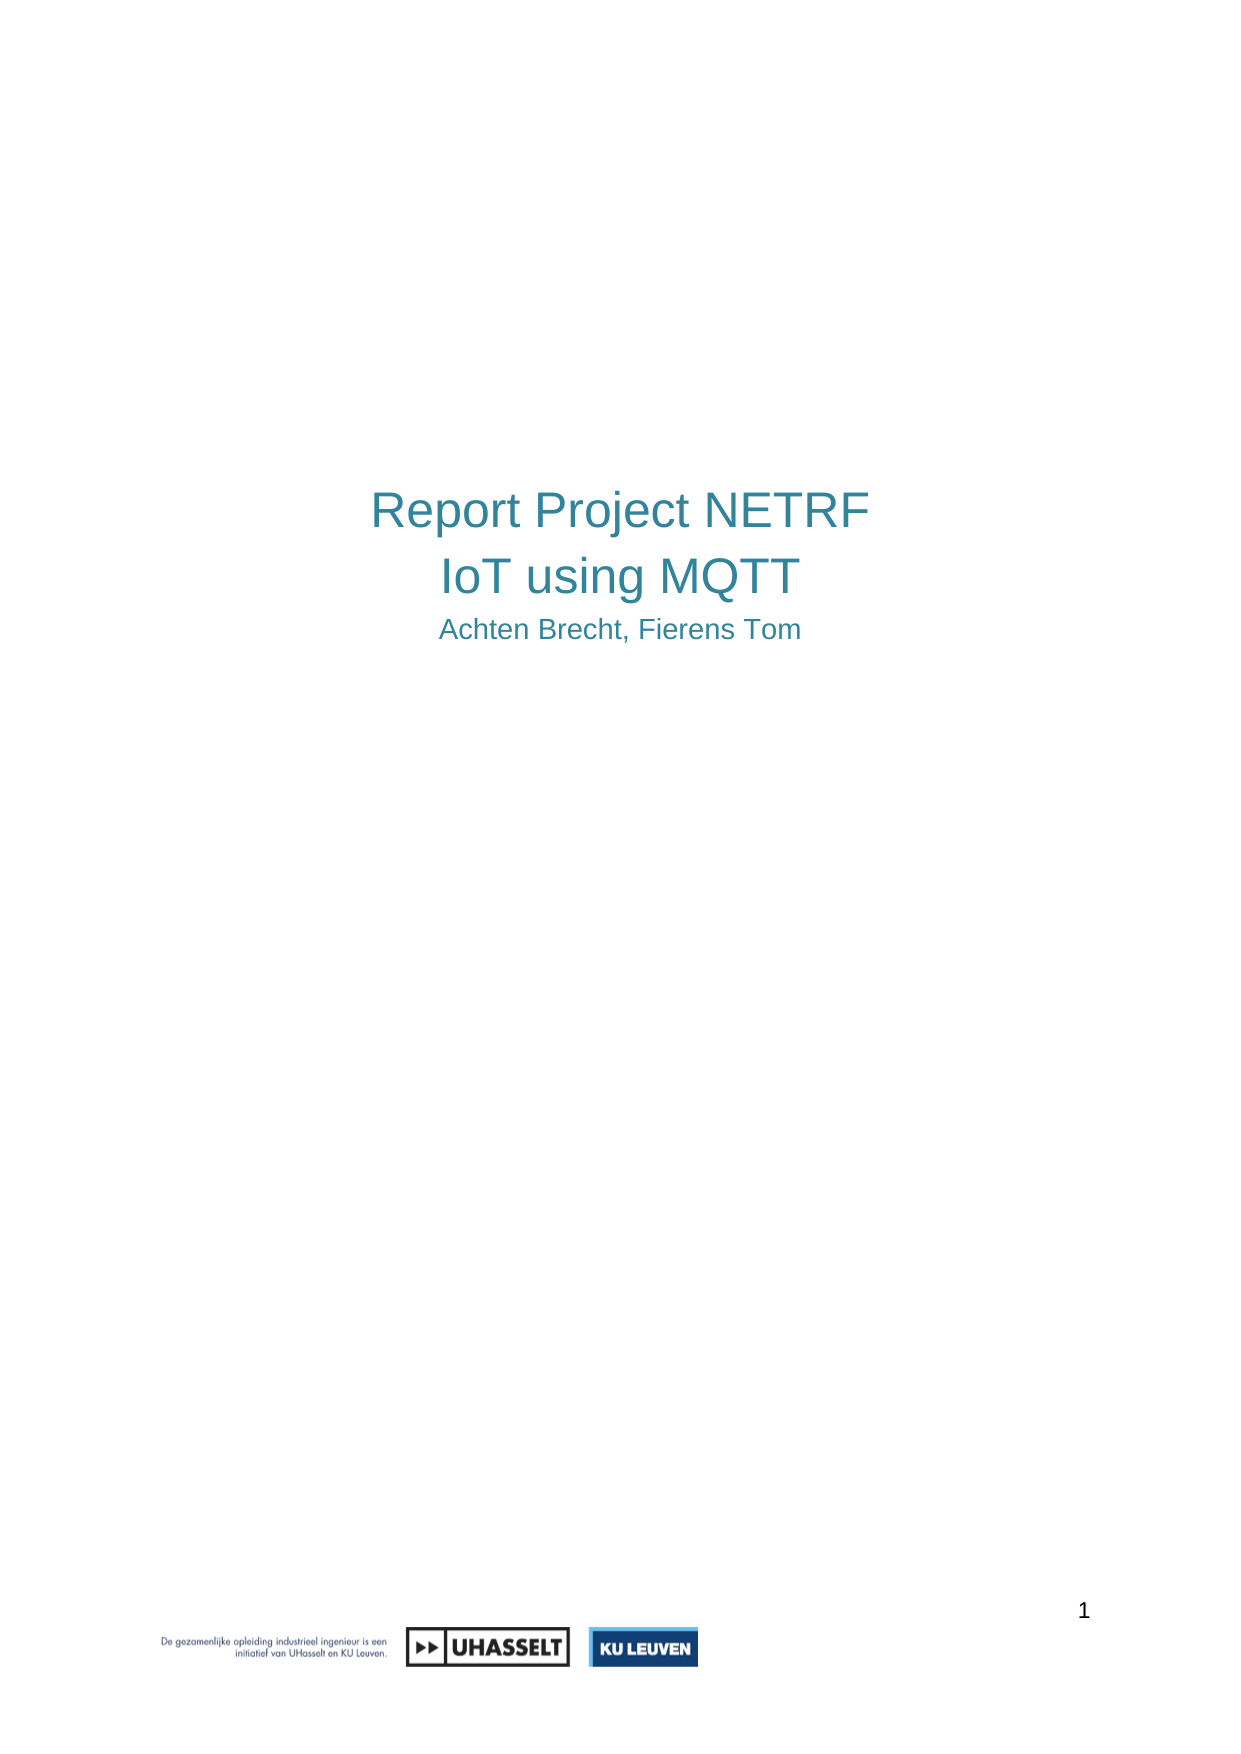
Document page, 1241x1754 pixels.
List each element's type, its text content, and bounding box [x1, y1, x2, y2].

picture [150, 1623, 714, 1679]
text Achten Brecht, Fierens Tom [150, 612, 1090, 646]
text Report Project NETRF [150, 480, 1090, 538]
text IoT using MQTT [150, 546, 1090, 604]
